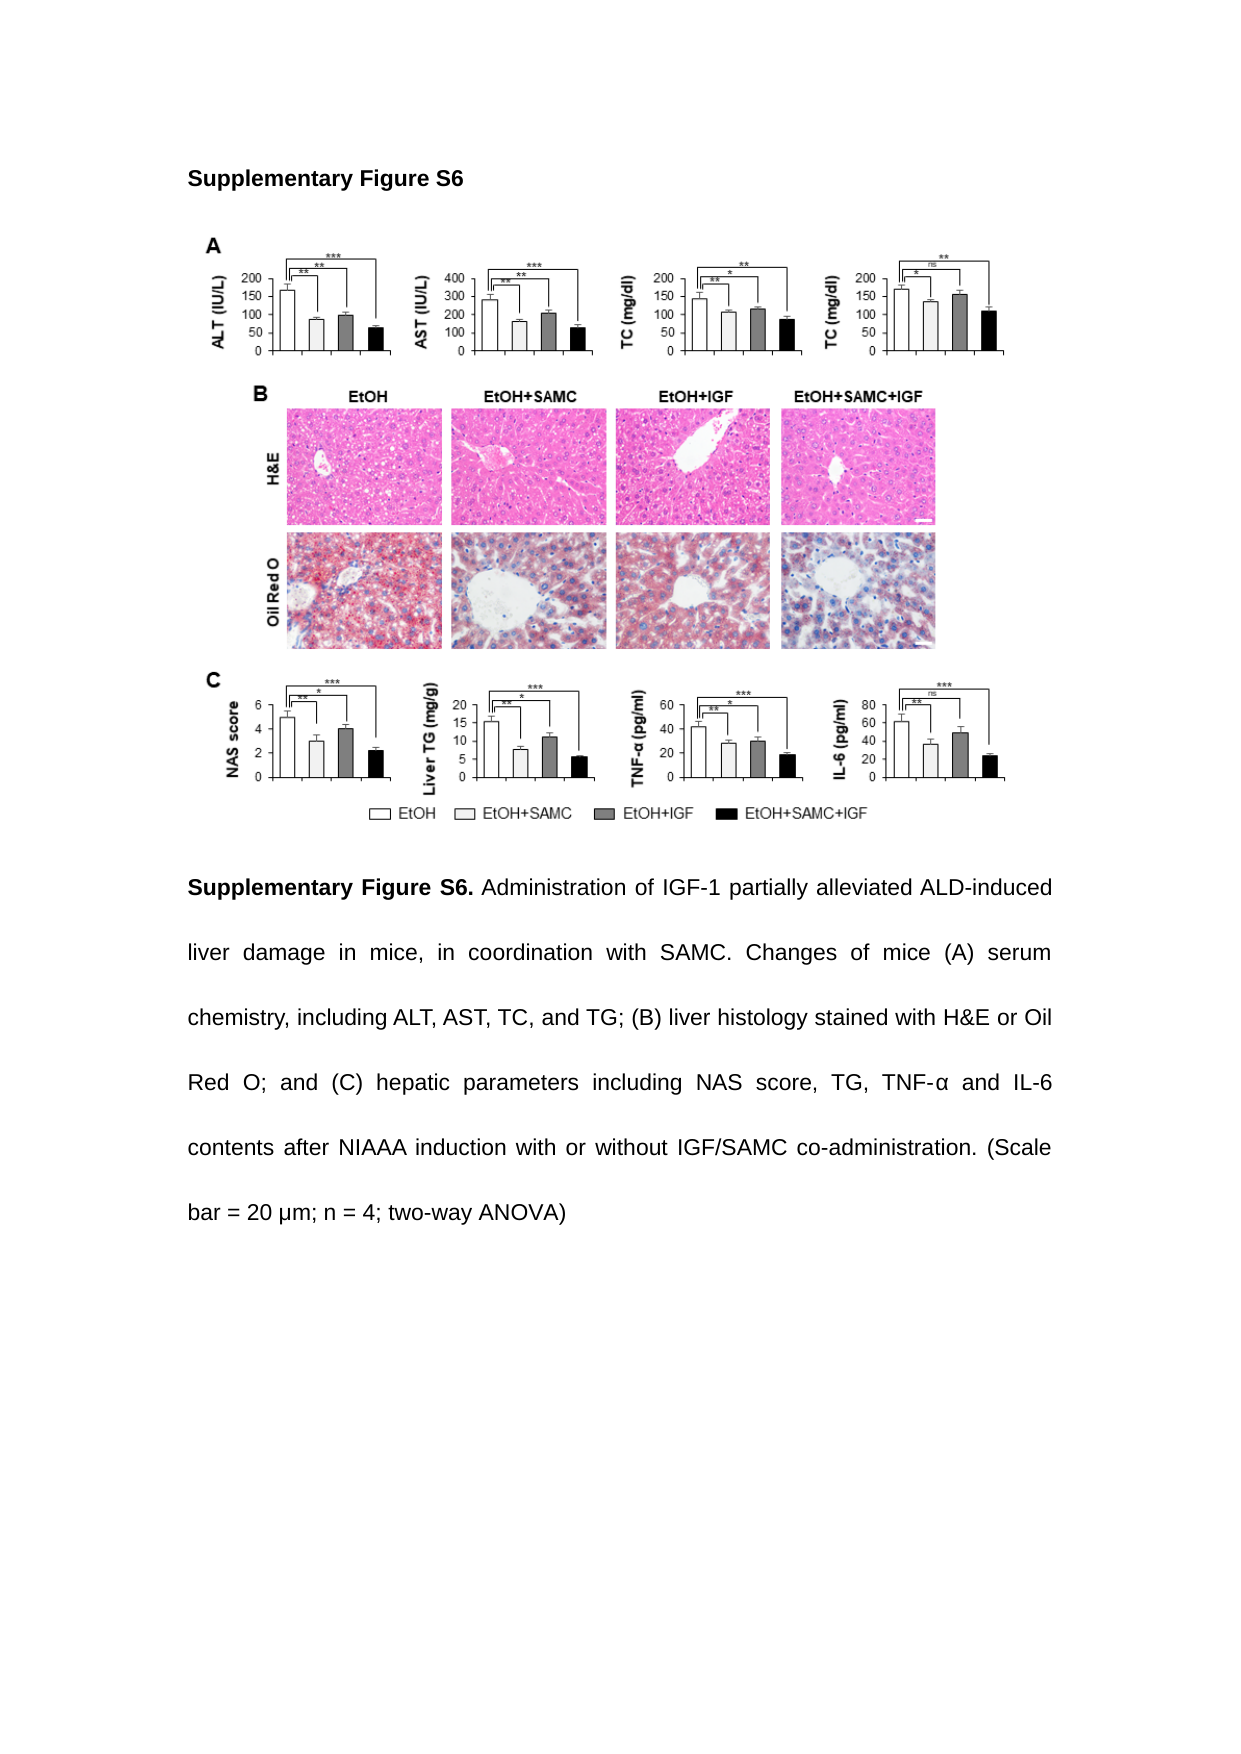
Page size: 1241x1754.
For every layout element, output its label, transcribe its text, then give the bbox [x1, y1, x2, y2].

text Supplementary Figure S6 [187, 162, 1053, 194]
text Supplementary Figure S6. Administration of IGF-1 partially alleviated ALD-induced liver damage in mice, in coordination with SAMC. Changes of mice (A) serum chemistry, including ALT, AST, TC, and TG; (B) liver histology stained with H&E or Oil Red O; and (C) hepatic parameters including NAS score, TG, TNF-α and IL-6 contents after NIAAA induction with or without IGF/SAMC co-administration. (Scale bar = 20 μm; n = 4; two-way ANOVA) [187, 871, 1053, 1228]
picture [187, 220, 1053, 850]
